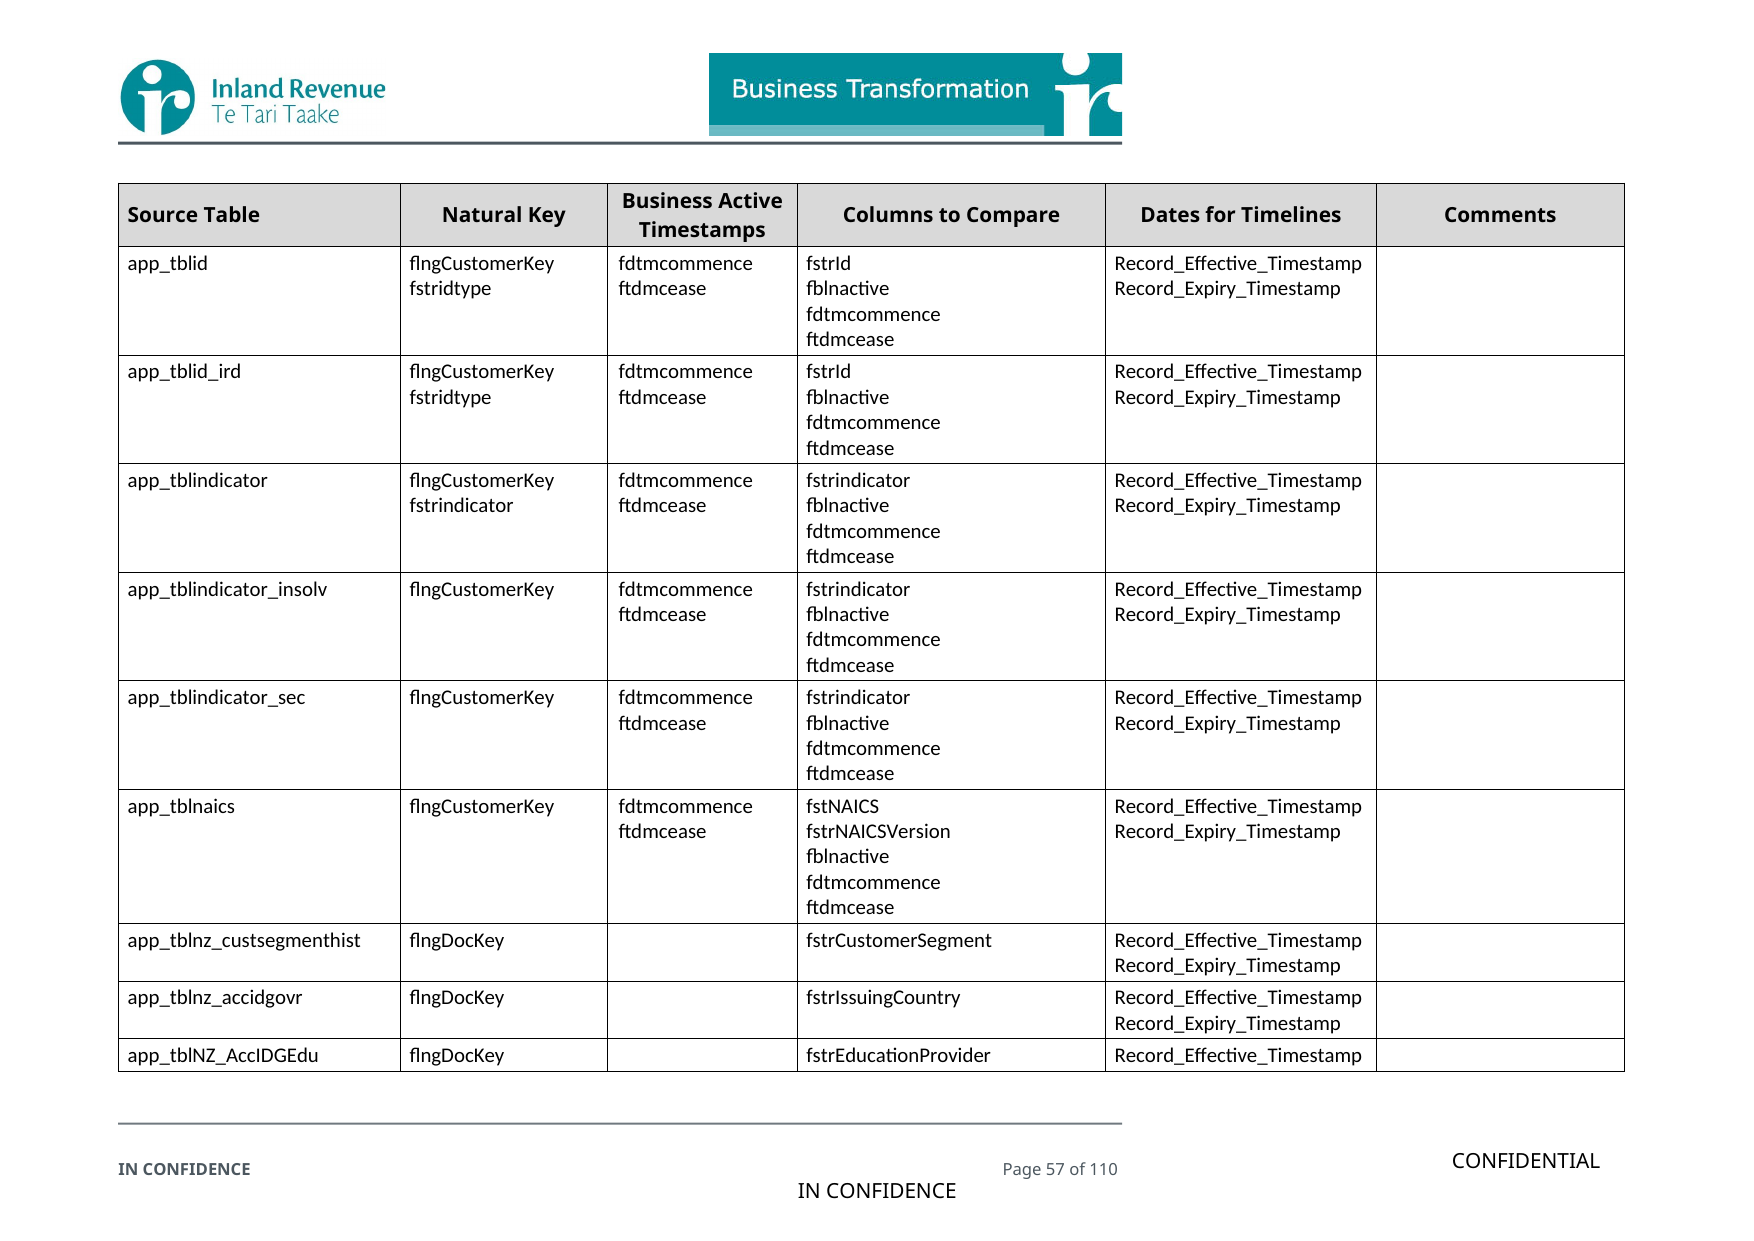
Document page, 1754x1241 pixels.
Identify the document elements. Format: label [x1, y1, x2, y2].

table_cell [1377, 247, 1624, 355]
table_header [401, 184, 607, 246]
picture [709, 53, 1123, 136]
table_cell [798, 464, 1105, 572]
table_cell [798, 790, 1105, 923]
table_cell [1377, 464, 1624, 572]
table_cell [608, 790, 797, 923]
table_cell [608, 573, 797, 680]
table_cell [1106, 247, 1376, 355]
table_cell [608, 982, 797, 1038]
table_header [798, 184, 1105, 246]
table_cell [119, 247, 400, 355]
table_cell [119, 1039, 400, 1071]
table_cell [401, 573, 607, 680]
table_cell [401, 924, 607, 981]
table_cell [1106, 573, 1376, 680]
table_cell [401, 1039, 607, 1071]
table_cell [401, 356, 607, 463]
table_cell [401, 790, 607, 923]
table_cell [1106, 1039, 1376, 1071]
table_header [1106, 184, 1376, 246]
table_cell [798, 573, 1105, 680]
picture [118, 58, 386, 136]
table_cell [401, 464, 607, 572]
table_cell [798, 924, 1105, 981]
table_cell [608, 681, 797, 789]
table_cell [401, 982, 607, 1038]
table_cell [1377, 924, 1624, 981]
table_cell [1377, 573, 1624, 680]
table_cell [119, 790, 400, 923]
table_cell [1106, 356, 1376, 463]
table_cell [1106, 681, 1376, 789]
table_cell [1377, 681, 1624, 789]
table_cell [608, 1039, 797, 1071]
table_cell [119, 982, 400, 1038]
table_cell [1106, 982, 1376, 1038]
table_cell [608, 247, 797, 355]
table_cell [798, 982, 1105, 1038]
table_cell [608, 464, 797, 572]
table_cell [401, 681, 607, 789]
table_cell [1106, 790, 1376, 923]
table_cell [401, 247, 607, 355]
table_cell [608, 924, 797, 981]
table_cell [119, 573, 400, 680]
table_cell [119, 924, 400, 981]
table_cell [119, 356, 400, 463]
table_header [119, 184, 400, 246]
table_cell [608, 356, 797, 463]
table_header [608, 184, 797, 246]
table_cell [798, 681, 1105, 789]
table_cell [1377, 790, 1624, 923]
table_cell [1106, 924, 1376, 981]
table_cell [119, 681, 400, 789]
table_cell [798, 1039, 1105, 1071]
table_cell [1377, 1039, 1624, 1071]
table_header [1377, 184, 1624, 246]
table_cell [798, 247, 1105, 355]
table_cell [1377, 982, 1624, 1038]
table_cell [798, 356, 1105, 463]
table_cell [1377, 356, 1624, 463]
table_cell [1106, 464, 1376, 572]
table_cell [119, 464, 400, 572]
